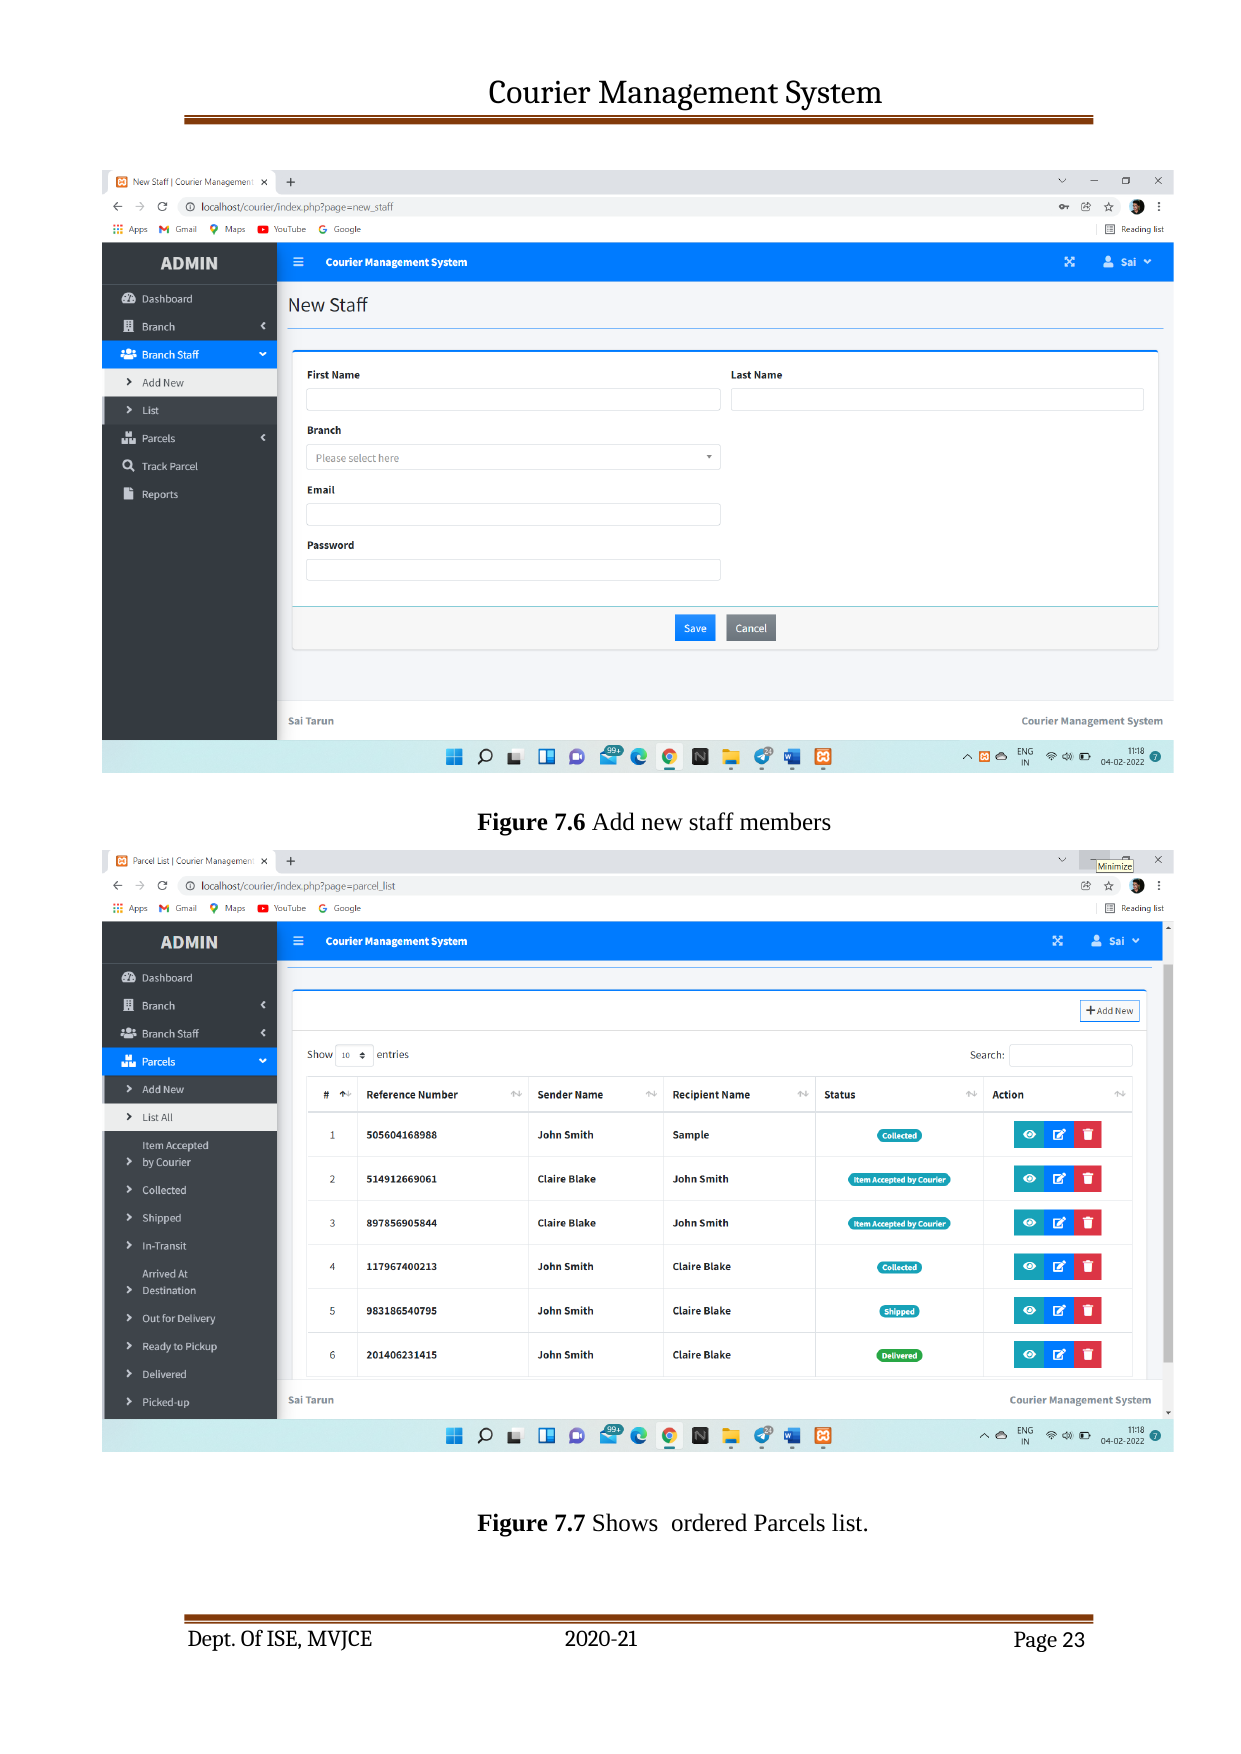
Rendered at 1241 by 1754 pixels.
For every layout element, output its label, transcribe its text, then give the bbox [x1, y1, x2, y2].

text Figure 7.6 Add new staff members [412, 807, 1084, 836]
text Figure 7.7 Shows ordered Parcels list. [402, 1508, 1011, 1536]
picture [102, 850, 1174, 1452]
picture [102, 170, 1174, 773]
